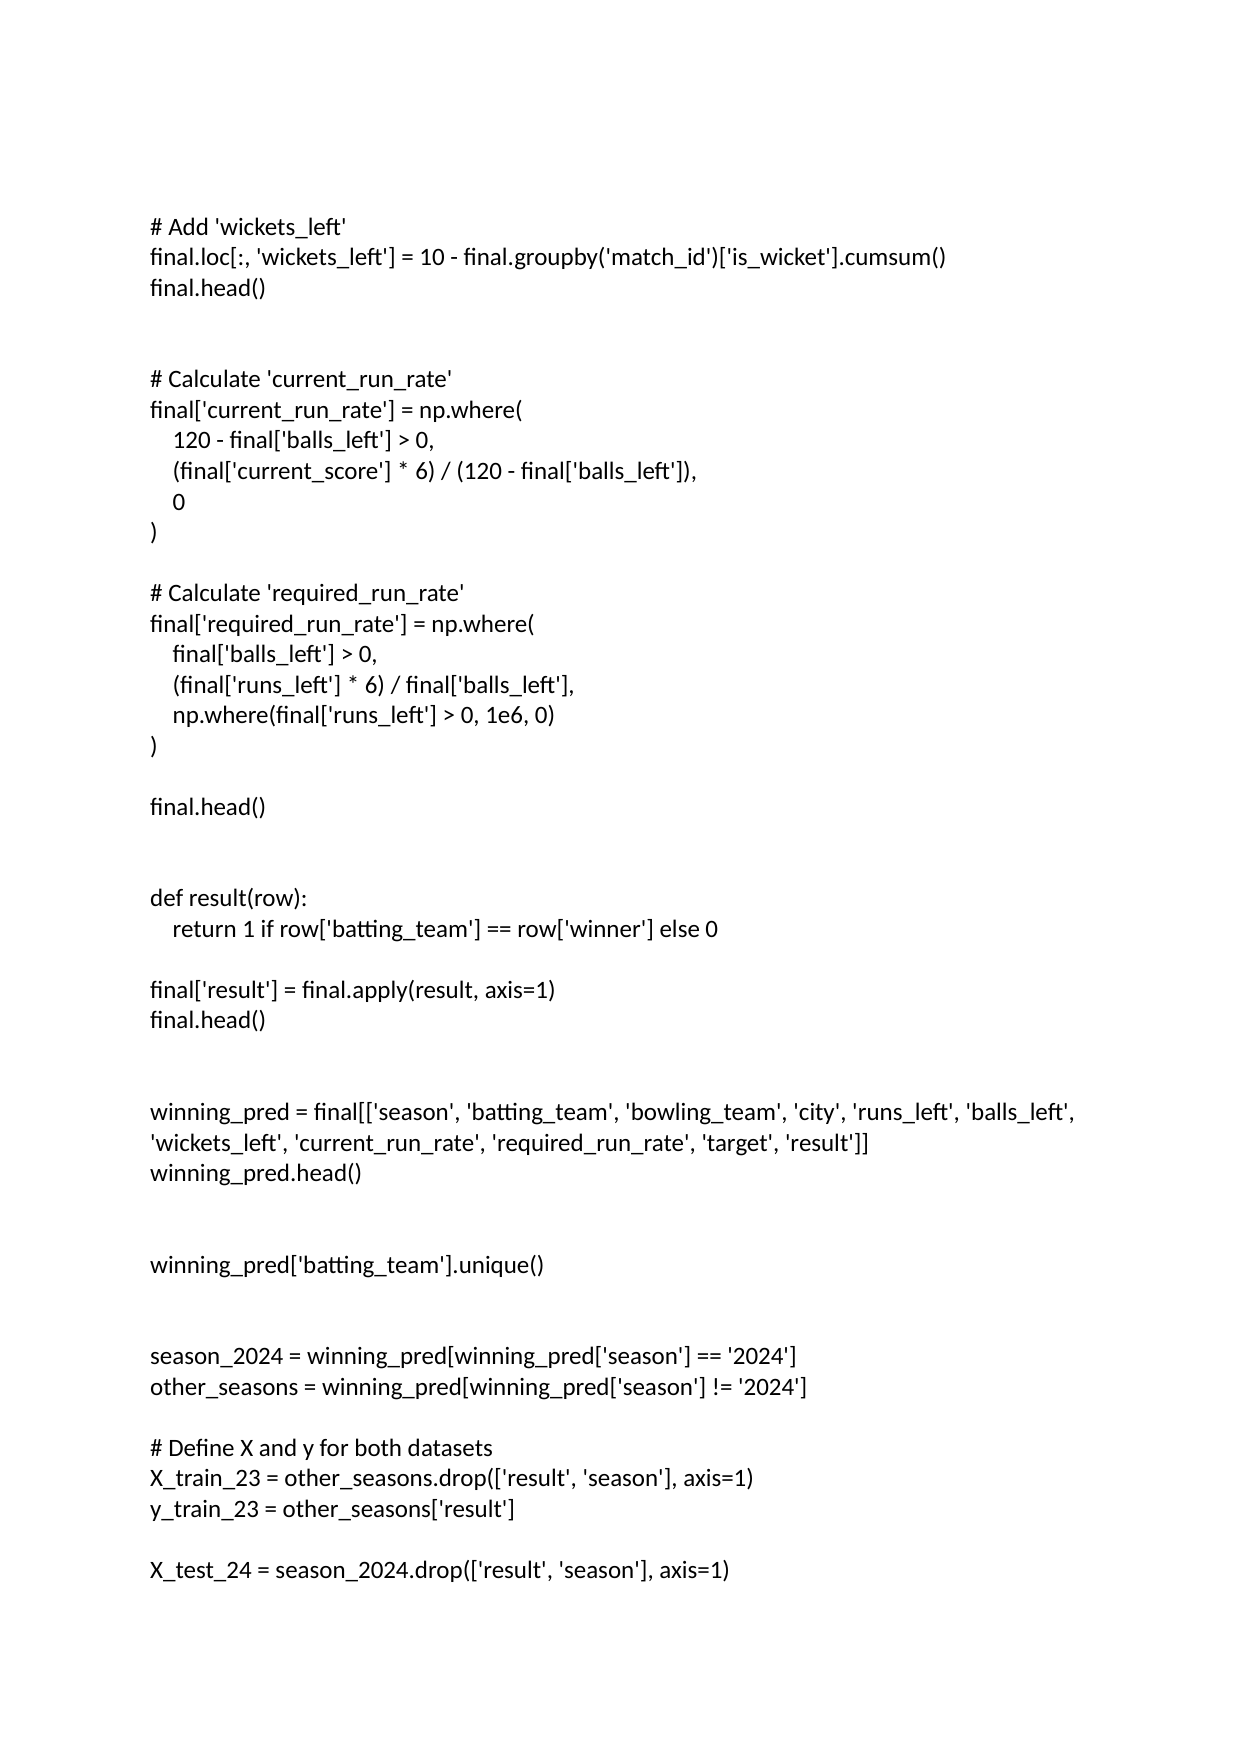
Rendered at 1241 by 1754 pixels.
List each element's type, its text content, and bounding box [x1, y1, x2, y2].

text 0 [150, 486, 1090, 516]
text X_test_24 = season_2024.drop(['result', 'season'], axis=1) [150, 1554, 1090, 1584]
text final['balls_left'] > 0, [150, 638, 1090, 669]
text 120 - final['balls_left'] > 0, [150, 425, 1090, 455]
text final.loc[:, 'wickets_left'] = 10 - final.groupby('match_id')['is_wicket'].cumsum() [150, 242, 1090, 272]
text return 1 if row['batting_team'] == row['winner'] else 0 [150, 913, 1090, 943]
text # Calculate 'current_run_rate' [150, 364, 1090, 394]
text # Define X and y for both datasets [150, 1432, 1090, 1462]
text (final['current_score'] * 6) / (120 - final['balls_left']), [150, 455, 1090, 486]
text X_train_23 = other_seasons.drop(['result', 'season'], axis=1) [150, 1462, 1090, 1493]
text def result(row): [150, 882, 1090, 913]
text # Calculate 'required_run_rate' [150, 577, 1090, 608]
text np.where(final['runs_left'] > 0, 1e6, 0) [150, 699, 1090, 730]
text final['result'] = final.apply(result, axis=1) [150, 974, 1090, 1004]
text winning_pred = final[['season', 'batting_team', 'bowling_team', 'city', 'runs_left', 'balls_left', 'wickets_left', 'current_run_rate', 'required_run_rate', 'target', 'result']] [150, 1096, 1090, 1157]
text final.head() [150, 791, 1090, 821]
text other_seasons = winning_pred[winning_pred['season'] != '2024'] [150, 1371, 1090, 1401]
text final.head() [150, 1004, 1090, 1035]
text # Add 'wickets_left' [150, 211, 1090, 242]
text ) [150, 730, 1090, 760]
text y_train_23 = other_seasons['result'] [150, 1493, 1090, 1523]
text (final['runs_left'] * 6) / final['balls_left'], [150, 669, 1090, 699]
text final.head() [150, 272, 1090, 303]
text final['current_run_rate'] = np.where( [150, 394, 1090, 425]
text winning_pred['batting_team'].unique() [150, 1249, 1090, 1279]
text final['required_run_rate'] = np.where( [150, 608, 1090, 638]
text season_2024 = winning_pred[winning_pred['season'] == '2024'] [150, 1340, 1090, 1371]
text winning_pred.head() [150, 1157, 1090, 1188]
text ) [150, 516, 1090, 547]
